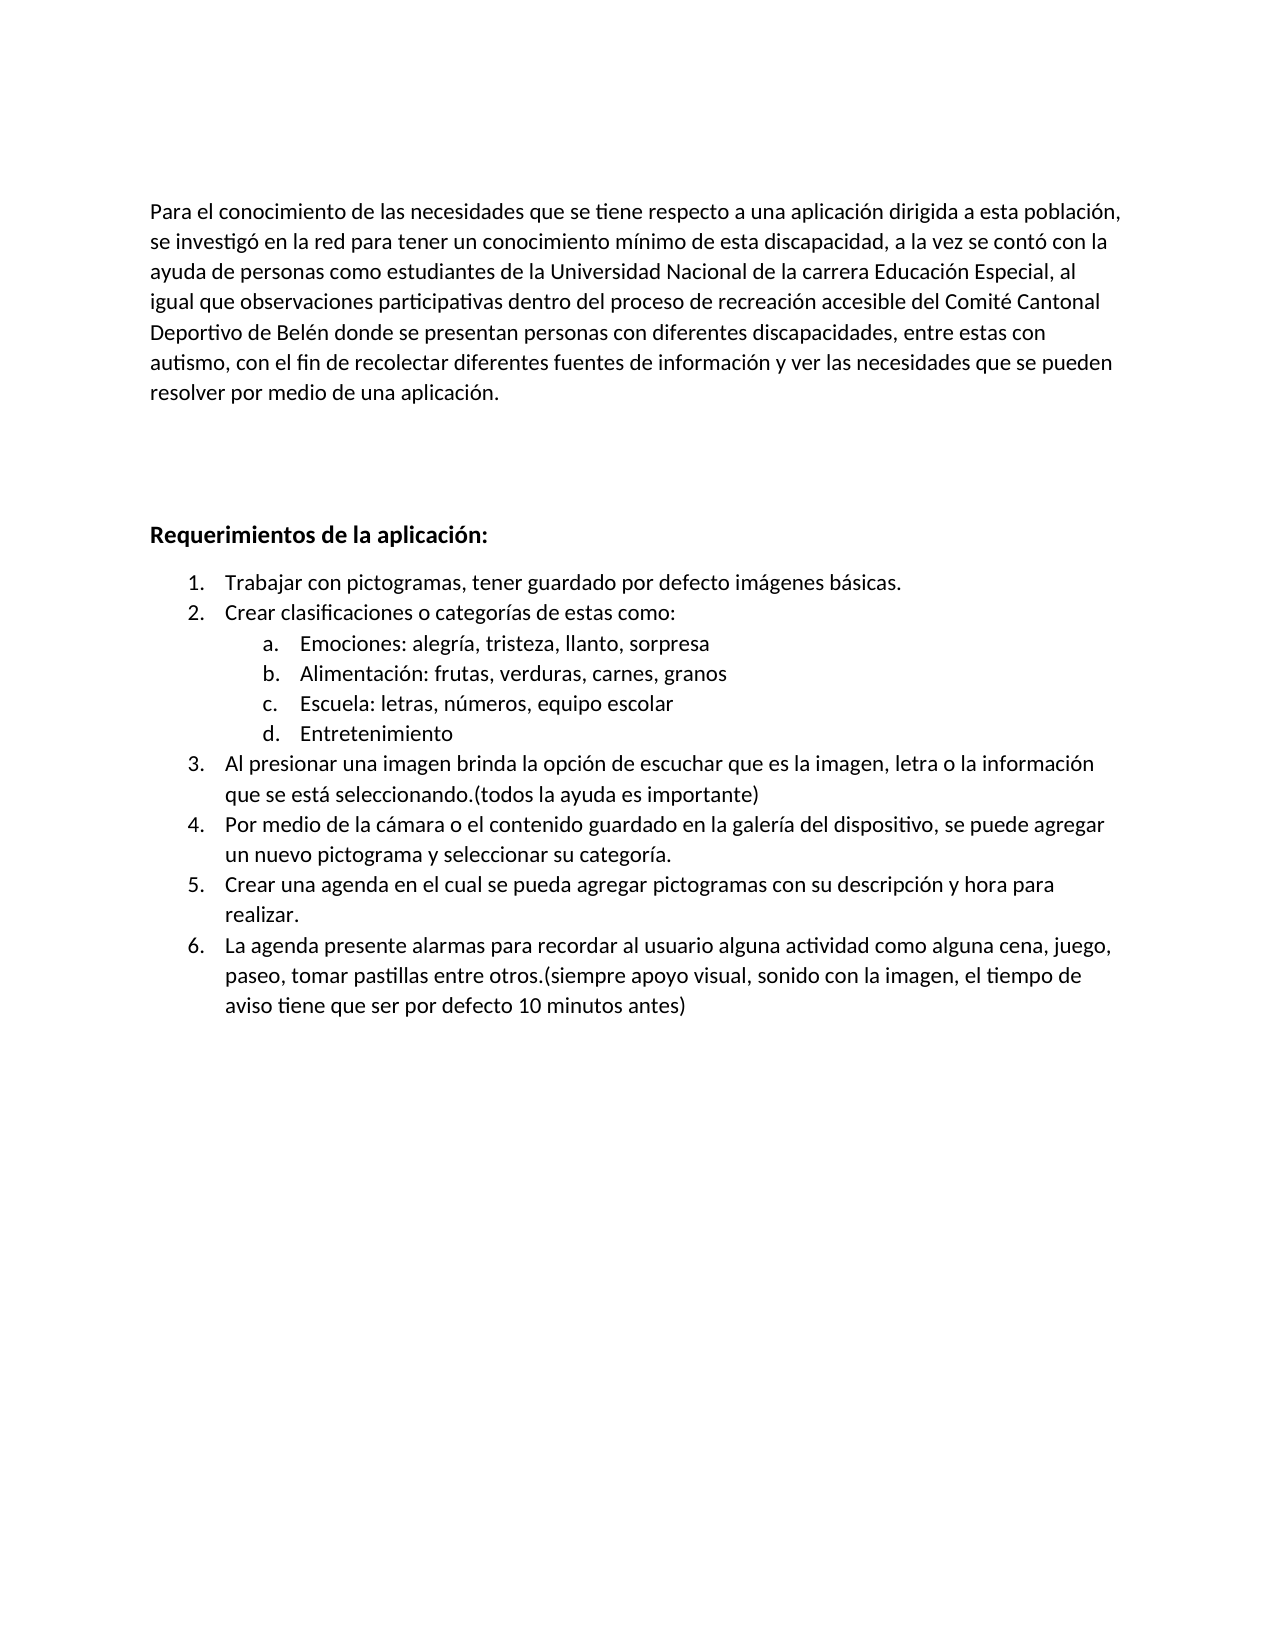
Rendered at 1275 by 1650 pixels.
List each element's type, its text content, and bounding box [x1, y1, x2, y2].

text Requerimientos de la aplicación: [150, 519, 1125, 549]
text Para el conocimiento de las necesidades que se tiene respecto a una aplicación dirigida a esta población, se investigó en la red para tener un conocimiento mínimo de esta discapacidad, a la vez se contó con la ayuda de personas como estudiantes de la Universidad Nacional de la carrera Educación Especial, al igual que observaciones participativas dentro del proceso de recreación accesible del Comité Cantonal Deportivo de Belén donde se presentan personas con diferentes discapacidades, entre estas con autismo, con el fin de recolectar diferentes fuentes de información y ver las necesidades que se pueden resolver por medio de una aplicación. [150, 197, 1125, 406]
list La agenda presente alarmas para recordar al usuario alguna actividad como alguna cena, juego, paseo, tomar pastillas entre otros.(siempre apoyo visual, sonido con la imagen, el tiempo de aviso tiene que ser por defecto 10 minutos antes) [187, 931, 1125, 1019]
list Escuela: letras, números, equipo escolar [262, 689, 1125, 717]
list Crear una agenda en el cual se pueda agregar pictogramas con su descripción y hora para realizar. [187, 870, 1125, 929]
list Trabajar con pictogramas, tener guardado por defecto imágenes básicas. [187, 568, 1125, 596]
list Entretenimiento [262, 719, 1125, 747]
list Por medio de la cámara o el contenido guardado en la galería del dispositivo, se puede agregar un nuevo pictograma y seleccionar su categoría. [187, 810, 1125, 868]
list Emociones: alegría, tristeza, llanto, sorpresa [262, 629, 1125, 657]
list Crear clasificaciones o categorías de estas como: [187, 598, 1125, 627]
list Al presionar una imagen brinda la opción de escuchar que es la imagen, letra o la información que se está seleccionando.(todos la ayuda es importante) [187, 749, 1125, 808]
list Alimentación: frutas, verduras, carnes, granos [262, 659, 1125, 687]
